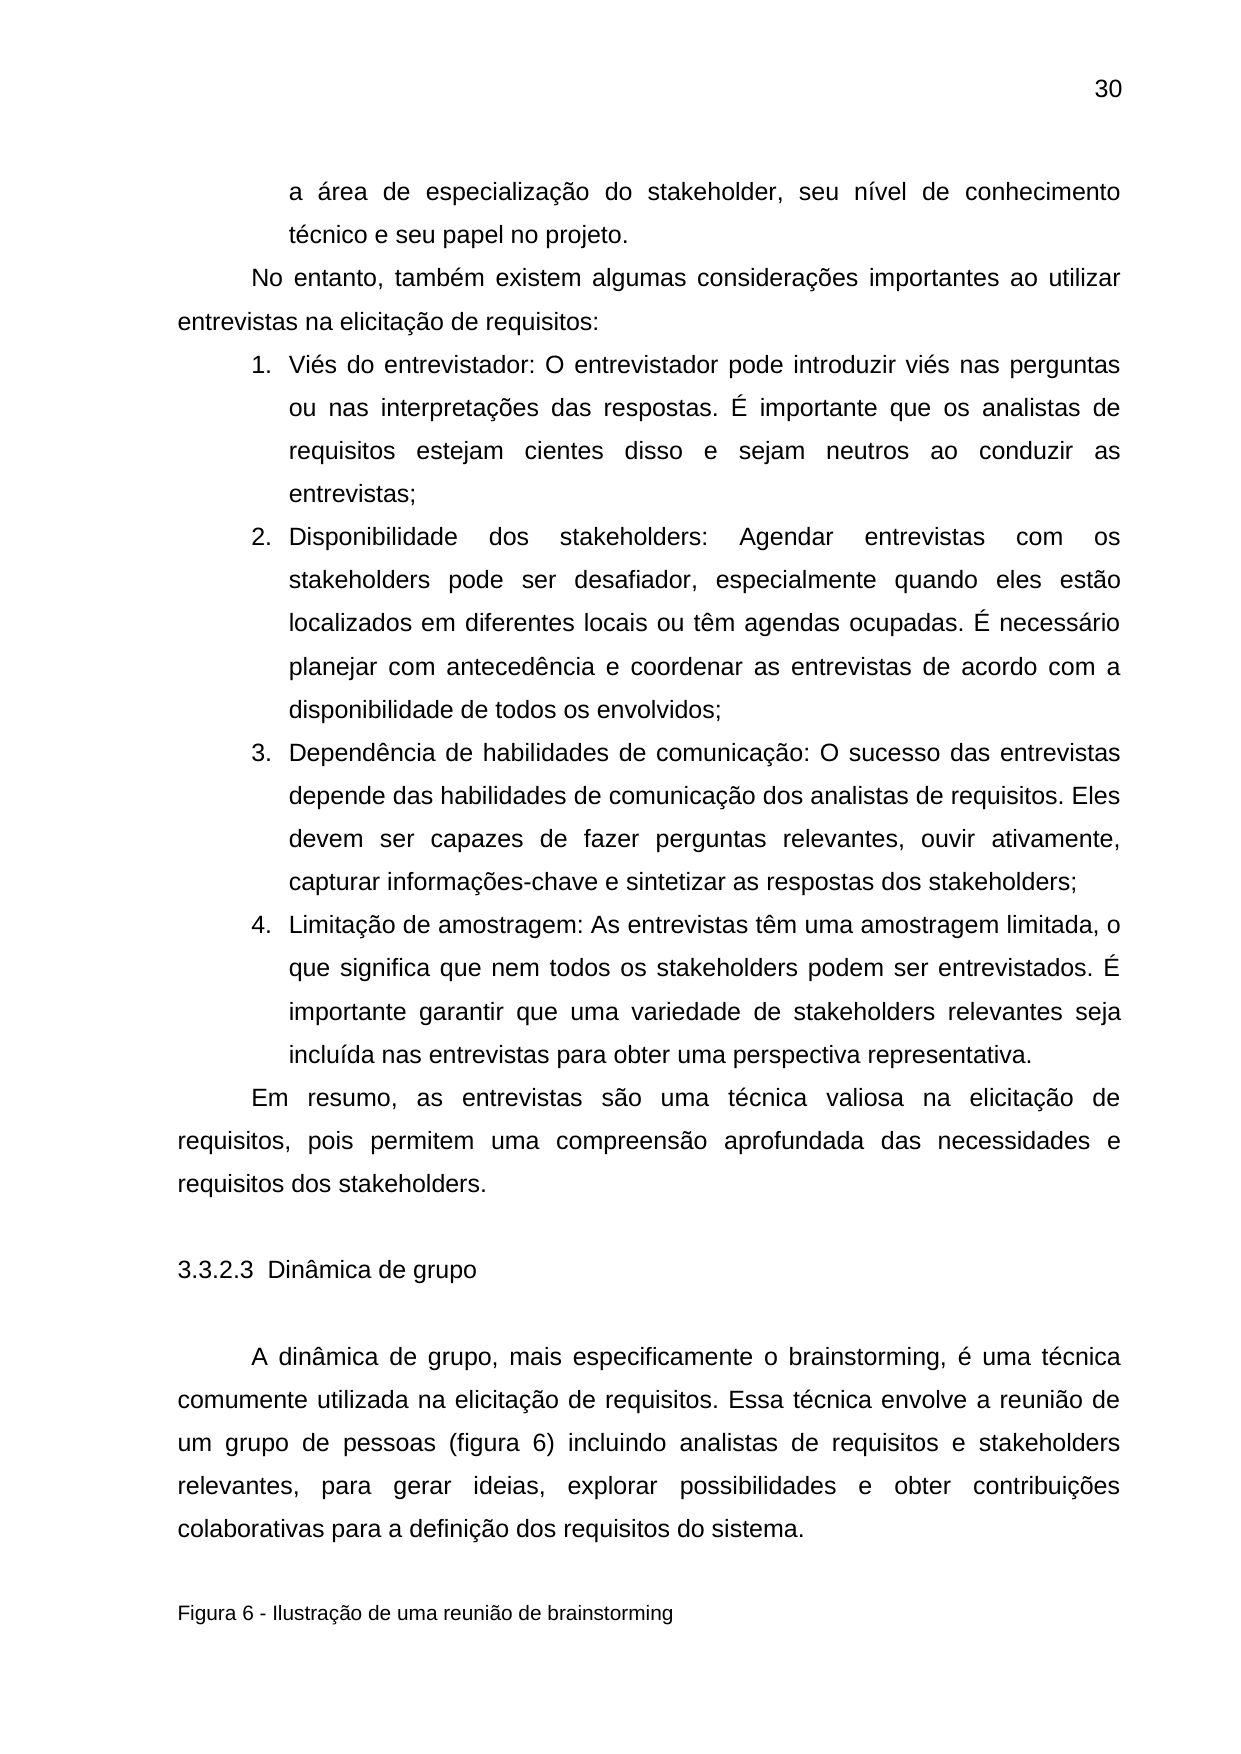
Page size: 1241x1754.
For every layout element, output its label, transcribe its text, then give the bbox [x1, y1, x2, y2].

list Disponibilidade dos stakeholders: Agendar entrevistas com os stakeholders pode ser desafiador, especialmente quando eles estão localizados em diferentes locais ou têm agendas ocupadas. É necessário planejar com antecedência e coordenar as entrevistas de acordo com a disponibilidade de todos os envolvidos; [251, 522, 1122, 723]
text Em resumo, as entrevistas são uma técnica valiosa na elicitação de requisitos, pois permitem uma compreensão aprofundada das necessidades e requisitos dos stakeholders. [177, 1083, 1122, 1198]
subtitle Dinâmica de grupo [177, 1255, 1122, 1284]
text No entanto, também existem algumas considerações importantes ao utilizar entrevistas na elicitação de requisitos: [177, 263, 1122, 335]
text Figura 6 - Ilustração de uma reunião de brainstorming [177, 1600, 1122, 1624]
list Limitação de amostragem: As entrevistas têm uma amostragem limitada, o que significa que nem todos os stakeholders podem ser entrevistados. É importante garantir que uma variedade de stakeholders relevantes seja incluída nas entrevistas para obter uma perspectiva representativa. [251, 910, 1122, 1068]
list Viés do entrevistador: O entrevistador pode introduzir viés nas perguntas ou nas interpretações das respostas. É importante que os analistas de requisitos estejam cientes disso e sejam neutros ao conduzir as entrevistas; [251, 350, 1122, 508]
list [251, 177, 1122, 249]
list Dependência de habilidades de comunicação: O sucesso das entrevistas depende das habilidades de comunicação dos analistas de requisitos. Eles devem ser capazes de fazer perguntas relevantes, ouvir ativamente, capturar informações-chave e sintetizar as respostas dos stakeholders; [251, 738, 1122, 896]
text A dinâmica de grupo, mais especificamente o brainstorming, é uma técnica comumente utilizada na elicitação de requisitos. Essa técnica envolve a reunião de um grupo de pessoas (figura 6) incluindo analistas de requisitos e stakeholders relevantes, para gerar ideias, explorar possibilidades e obter contribuições colaborativas para a definição dos requisitos do sistema. [177, 1342, 1122, 1543]
